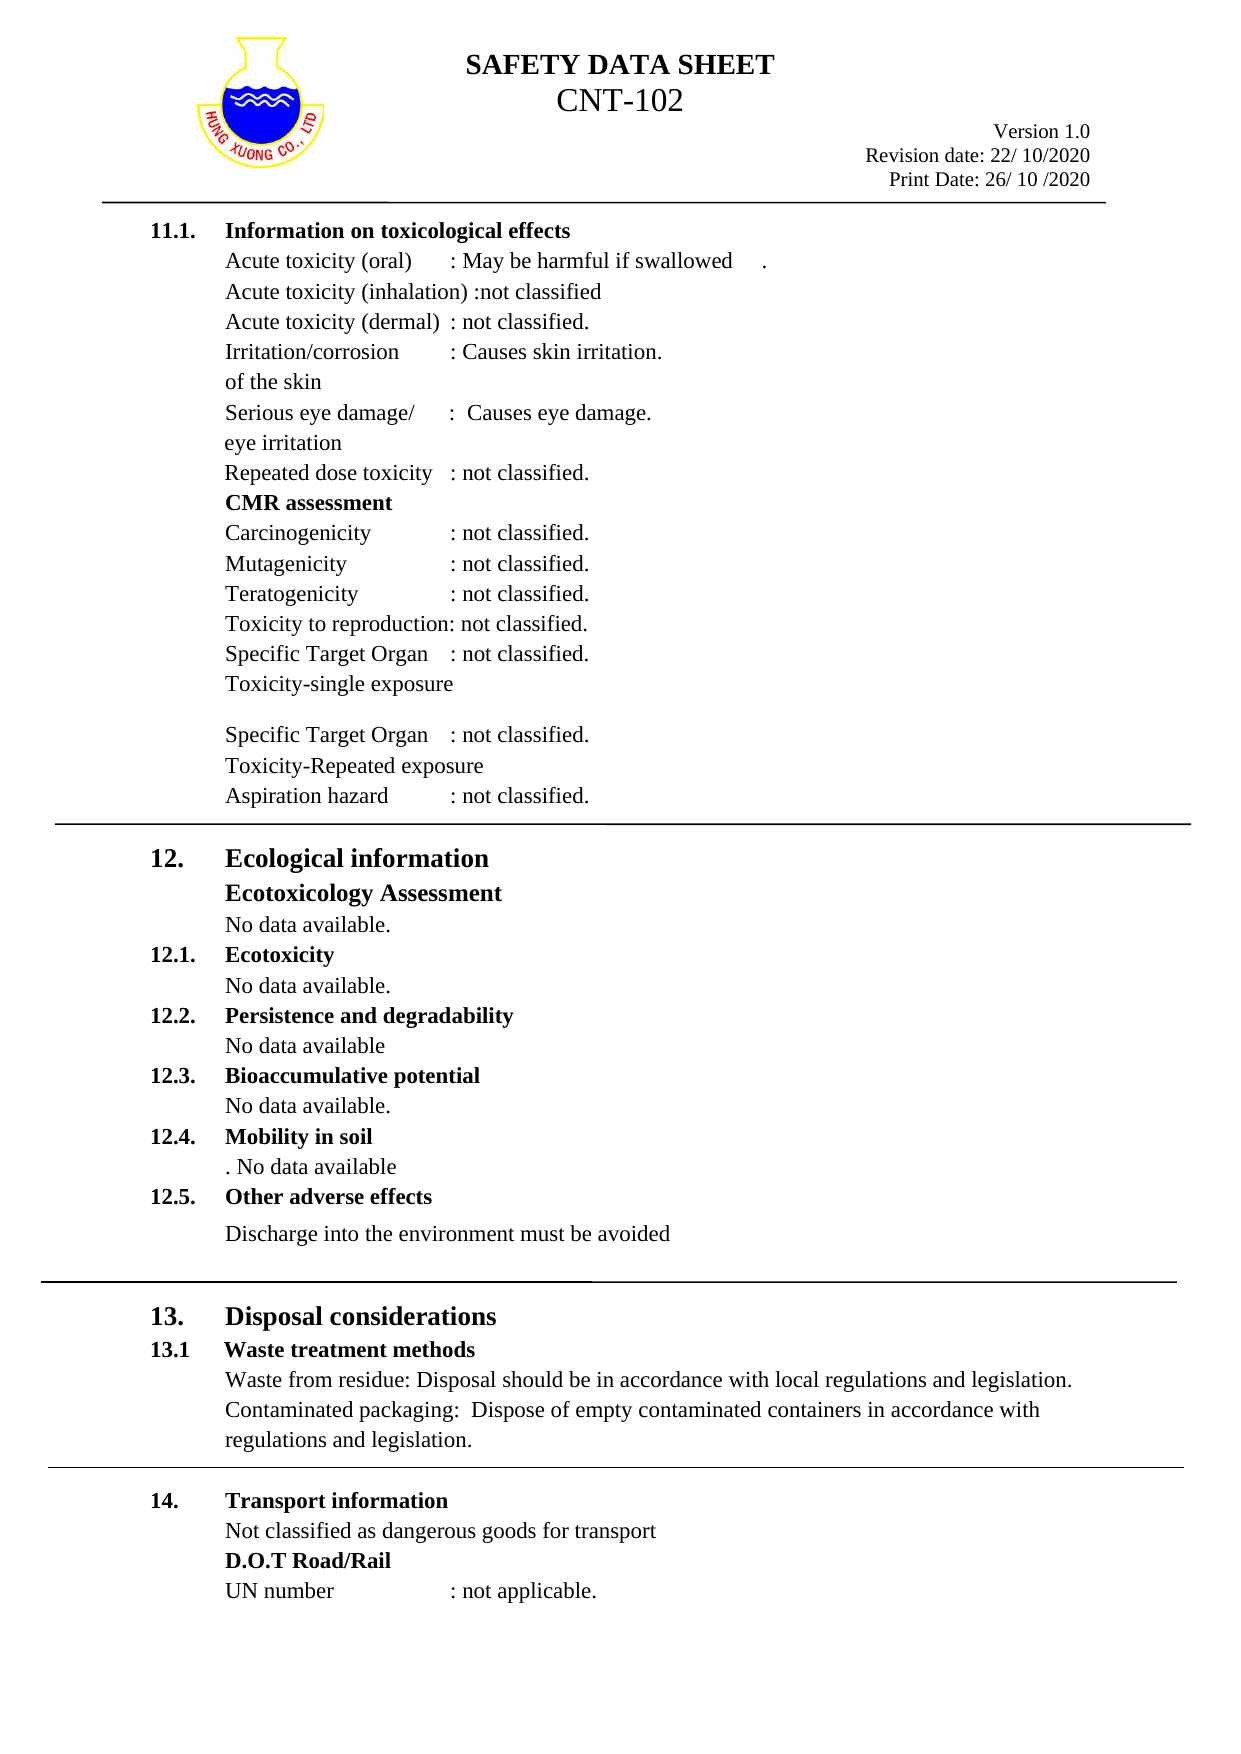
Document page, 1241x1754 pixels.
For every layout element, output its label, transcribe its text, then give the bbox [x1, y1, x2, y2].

text . No data available [150, 1153, 1090, 1179]
text Specific Target Organ : not classified. [150, 721, 1090, 748]
text 13.1 Waste treatment methods [150, 1336, 1090, 1362]
text Acute toxicity (dermal) : not classified. [150, 308, 1090, 334]
text Toxicity-single exposure [150, 670, 1090, 697]
text 12.4. Mobility in soil [150, 1123, 1090, 1149]
text Contaminated packaging: Dispose of empty contaminated containers in accordance with [150, 1396, 1090, 1422]
text Toxicity-Repeated exposure [150, 752, 1090, 778]
text 13. Disposal considerations [150, 1300, 1090, 1331]
text Teratogenicity : not classified. [150, 580, 1090, 606]
text 12. Ecological information [150, 842, 1090, 873]
text Repeated dose toxicity : not classified. [150, 459, 1090, 485]
text Irritation/corrosion : Causes skin irritation. [150, 338, 1090, 364]
text No data available. [150, 972, 1090, 998]
text CMR assessment [150, 489, 1090, 516]
text Aspiration hazard : not classified. [150, 782, 1090, 808]
picture [197, 37, 325, 168]
text Acute toxicity (inhalation) :not classified [225, 278, 1090, 304]
text Carcinogenicity : not classified. [150, 519, 1090, 546]
text Discharge into the environment must be avoided [150, 1213, 1090, 1249]
text No data available. [150, 911, 1090, 938]
text Toxicity to reproduction: not classified. [150, 610, 1090, 636]
text Serious eye damage/ : Causes eye damage. [150, 398, 1090, 425]
text No data available [150, 1032, 1090, 1058]
text No data available. [150, 1093, 1090, 1119]
text of the skin [150, 368, 1090, 395]
text Specific Target Organ : not classified. [150, 640, 1090, 667]
text Waste from residue: Disposal should be in accordance with local regulations and legislation. [150, 1366, 1090, 1392]
text regulations and legislation. [150, 1426, 1090, 1453]
text Mutagenicity : not classified. [150, 549, 1090, 576]
text Acute toxicity (oral) : May be harmful if swallowed . [150, 247, 1090, 274]
text 12.5. Other adverse effects [150, 1183, 1090, 1209]
text UN number : not applicable. [150, 1577, 1090, 1604]
text 12.1. Ecotoxicity [150, 942, 1090, 968]
text eye irritation [150, 429, 1090, 455]
text 14. Transport information [150, 1487, 1090, 1513]
text 12.3. Bioaccumulative potential [150, 1062, 1090, 1089]
text 12.2. Persistence and degradability [150, 1002, 1090, 1028]
text 11.1. Information on toxicological effects [150, 217, 1090, 244]
text Ecotoxicology Assessment [150, 878, 1090, 907]
text Not classified as dangerous goods for transport [150, 1517, 1090, 1543]
text D.O.T Road/Rail [150, 1547, 1090, 1573]
